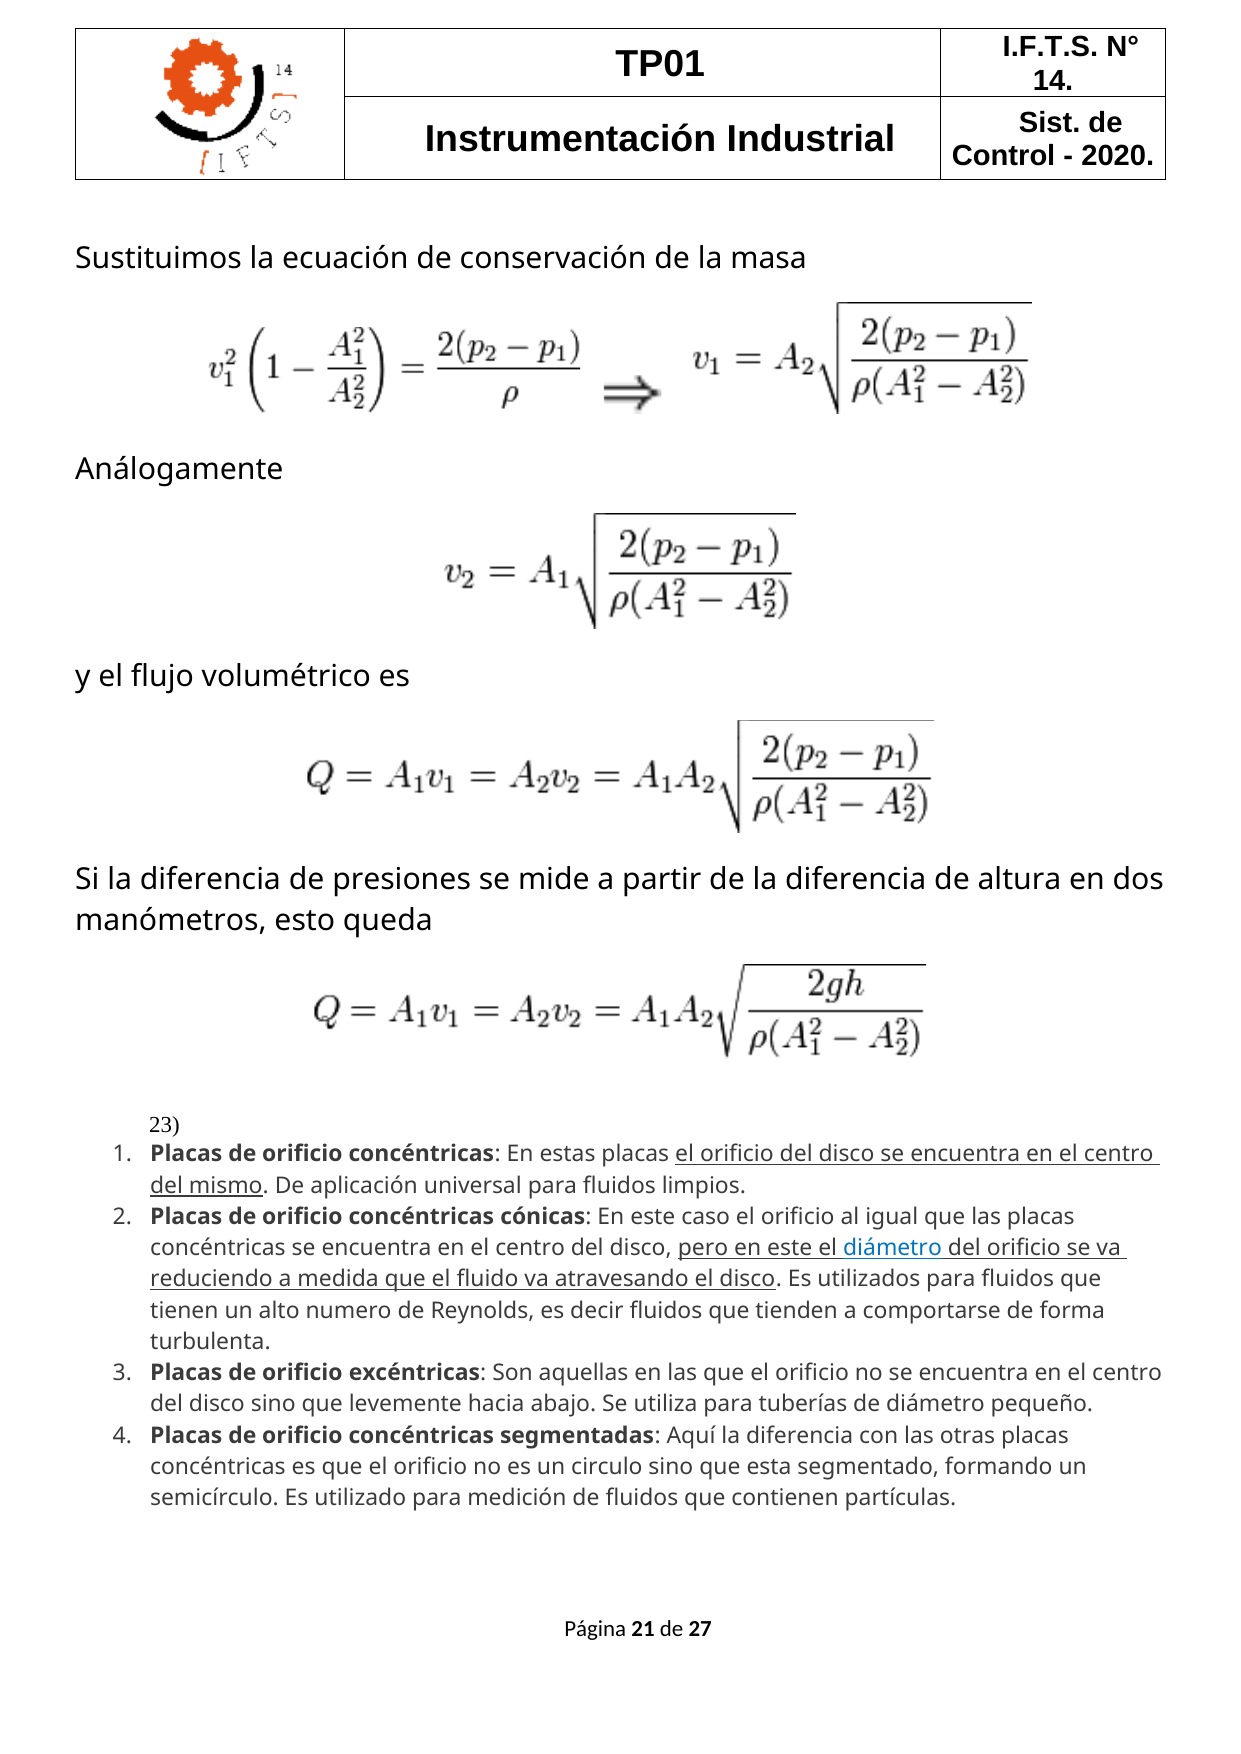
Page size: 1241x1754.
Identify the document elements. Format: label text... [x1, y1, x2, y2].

picture [313, 964, 927, 1059]
picture [136, 29, 319, 179]
list Placas de orificio excéntricas: Son aquellas en las que el orificio no se encuentra en el centro del disco sino que levemente hacia abajo. Se utiliza para tuberías de diámetro pequeño. [112, 1356, 1165, 1418]
list Placas de orificio concéntricas cónicas: En este caso el orificio al igual que las placas concéntricas se encuentra en el centro del disco, pero en este el diámetro del orificio se va reduciendo a medida que el fluido va atravesando el disco. Es utilizados para fluidos que tienen un alto numero de Reynolds, es decir fluidos que tienden a comportarse de forma turbulenta. [112, 1200, 1165, 1356]
picture [603, 375, 662, 414]
list Placas de orificio concéntricas: En estas placas el orificio del disco se encuentra en el centro del mismo. De aplicación universal para fluidos limpios. [112, 1137, 1165, 1200]
picture [208, 327, 581, 414]
text Sustituimos la ecuación de conservación de la masa [75, 236, 1165, 277]
text 23) [149, 1111, 1165, 1137]
text y el flujo volumétrico es [75, 654, 1165, 695]
text Análogamente [75, 447, 1165, 488]
list Placas de orificio concéntricas segmentadas: Aquí la diferencia con las otras placas concéntricas es que el orificio no es un circulo sino que esta segmentado, formando un semicírculo. Es utilizado para medición de fluidos que contienen partículas. [112, 1418, 1165, 1512]
picture [444, 513, 796, 629]
picture [692, 302, 1032, 414]
text Si la diferencia de presiones se mide a partir de la diferencia de altura en dos manómetros, esto queda [75, 857, 1165, 940]
picture [306, 720, 935, 833]
